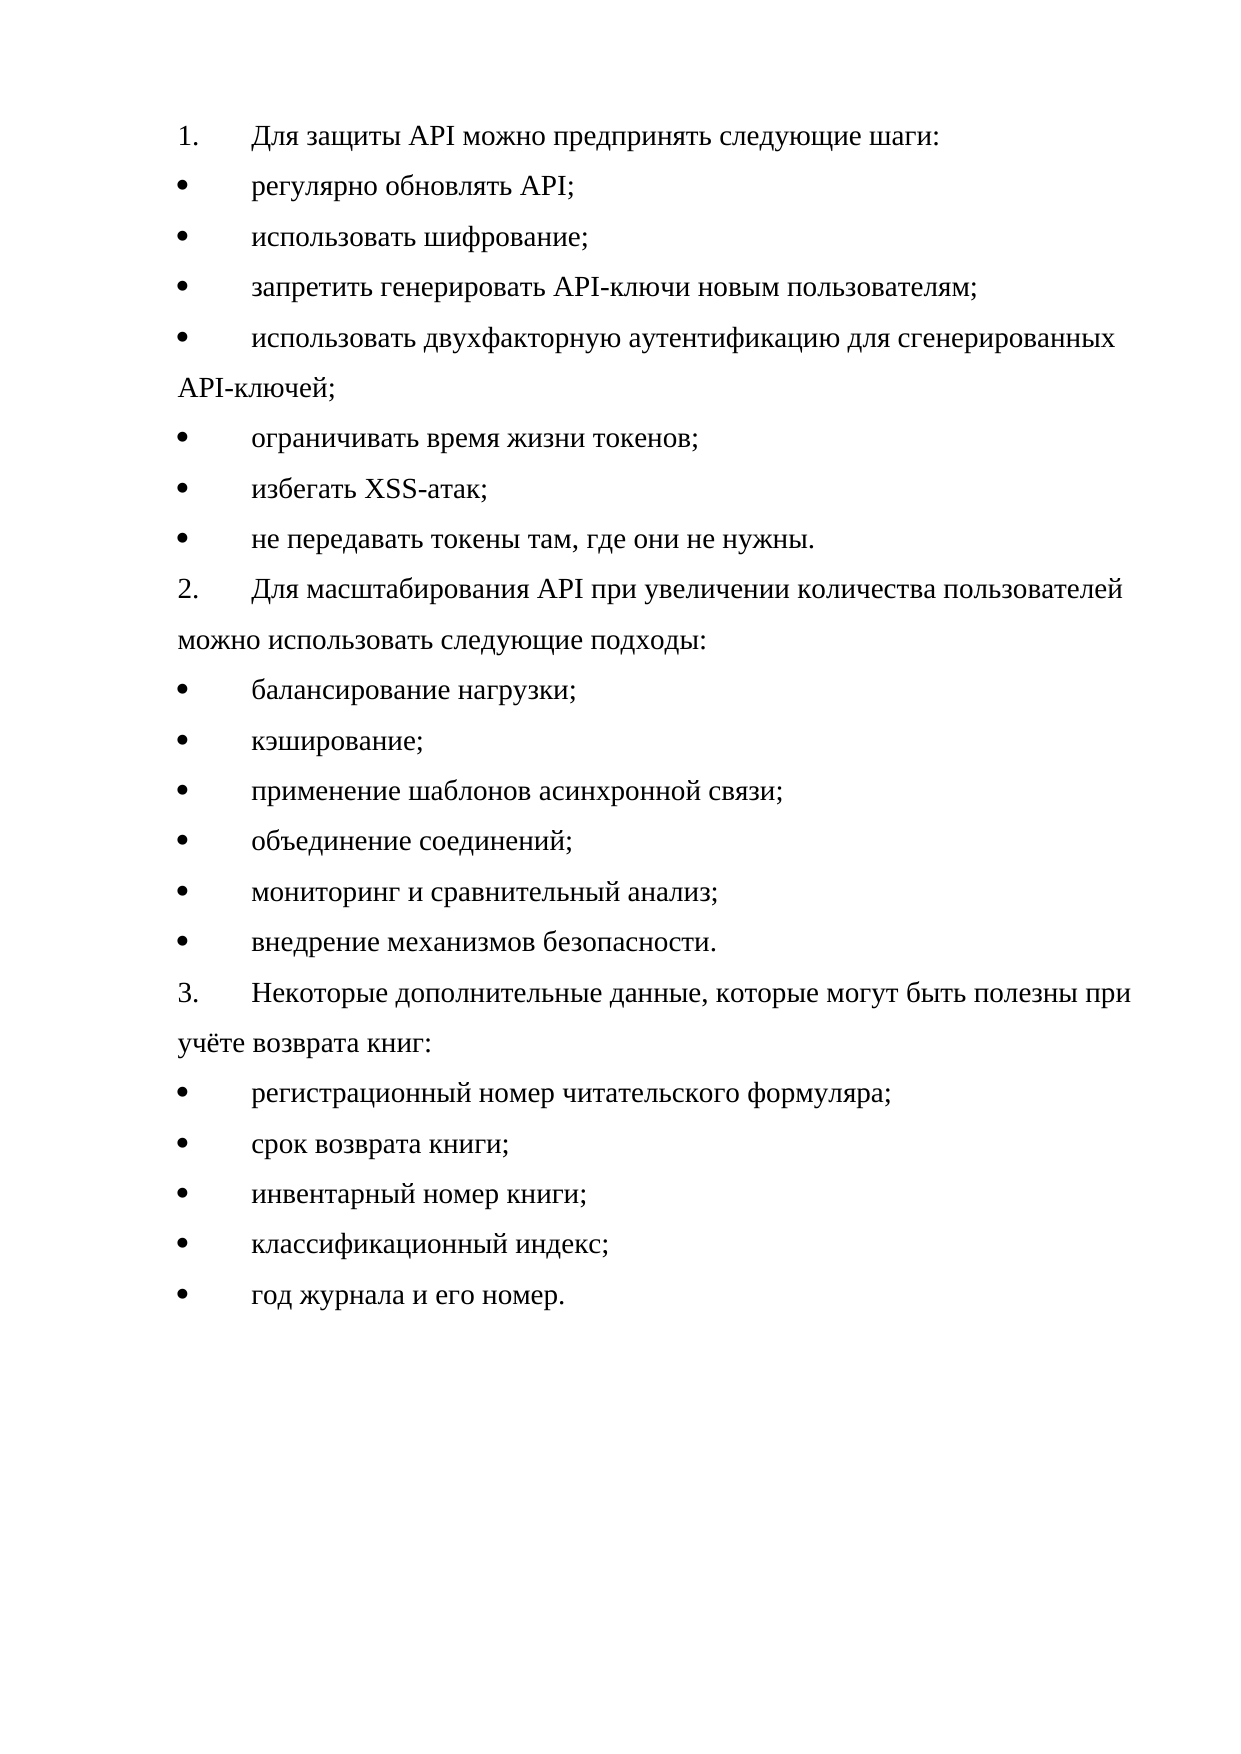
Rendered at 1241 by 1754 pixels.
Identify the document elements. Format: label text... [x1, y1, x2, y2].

list мониторинг и сравнительный анализ; [177, 874, 1152, 908]
list регулярно обновлять API; [177, 168, 1152, 202]
list Некоторые дополнительные данные, которые могут быть полезны при учёте возврата книг: [177, 975, 1152, 1059]
list применение шаблонов асинхронной связи; [177, 773, 1152, 807]
list кэширование; [177, 723, 1152, 756]
list объединение соединений; [177, 823, 1152, 857]
list использовать двухфакторную аутентификацию для сгенерированных API-ключей; [177, 320, 1152, 404]
list использовать шифрование; [177, 219, 1152, 252]
list внедрение механизмов безопасности. [177, 924, 1152, 958]
list Для защиты API можно предпринять следующие шаги: [177, 118, 1152, 152]
list срок возврата книги; [177, 1126, 1152, 1159]
list не передавать токены там, где они не нужны. [177, 521, 1152, 555]
list год журнала и его номер. [177, 1277, 1152, 1311]
list ограничивать время жизни токенов; [177, 420, 1152, 454]
list регистрационный номер читательского формуляра; [177, 1075, 1152, 1109]
list Для масштабирования API при увеличении количества пользователей можно использовать следующие подходы: [177, 572, 1152, 656]
list балансирование нагрузки; [177, 672, 1152, 706]
list инвентарный номер книги; [177, 1176, 1152, 1210]
list запретить генерировать API-ключи новым пользователям; [177, 269, 1152, 303]
list избегать XSS-атак; [177, 471, 1152, 504]
list классификационный индекс; [177, 1227, 1152, 1260]
